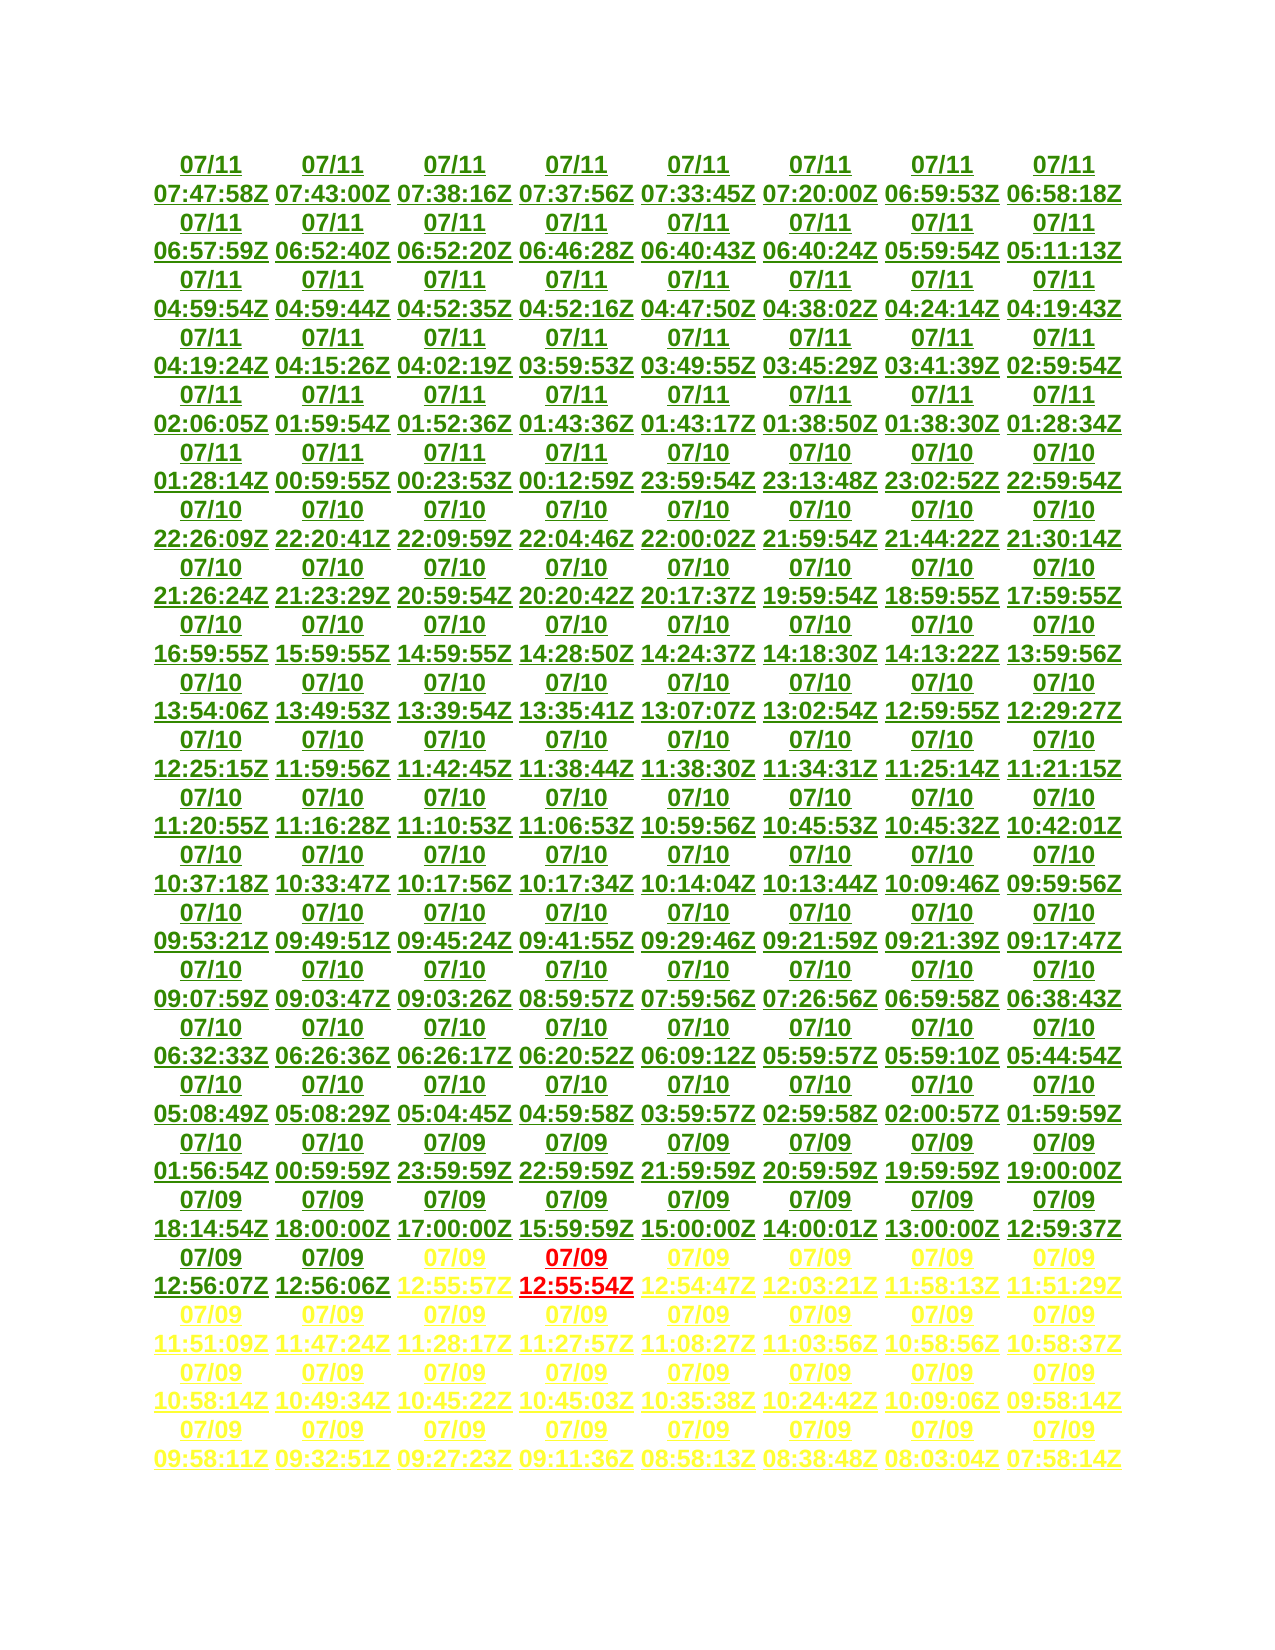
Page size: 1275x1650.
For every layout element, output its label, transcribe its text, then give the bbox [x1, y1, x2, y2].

table_cell 07/10 23:02:52Z [881, 438, 1003, 495]
table_cell 07/11 04:52:16Z [516, 265, 637, 322]
table_cell 07/09 10:45:03Z [516, 1358, 637, 1415]
table_cell 07/10 06:59:58Z [881, 955, 1003, 1012]
table_cell 07/09 23:59:59Z [394, 1128, 516, 1185]
table_cell 07/11 03:41:39Z [881, 323, 1003, 380]
table_cell 07/10 14:24:37Z [638, 610, 759, 667]
table_cell 07/10 10:59:56Z [638, 783, 759, 840]
table_cell 07/10 20:59:54Z [394, 553, 516, 610]
table_cell 07/10 05:59:57Z [759, 1013, 881, 1070]
table_cell 07/10 12:29:27Z [1003, 668, 1125, 725]
table_cell 07/09 12:54:47Z [638, 1243, 759, 1300]
table_cell 07/09 14:00:01Z [759, 1185, 881, 1242]
table_cell 07/11 00:59:55Z [272, 438, 394, 495]
table_cell 07/11 04:19:24Z [150, 323, 272, 380]
table_cell 07/09 08:58:13Z [638, 1415, 759, 1472]
table_cell 07/09 10:09:06Z [881, 1358, 1003, 1415]
table_cell 07/09 11:28:17Z [394, 1300, 516, 1357]
table_cell 07/10 06:20:52Z [516, 1013, 637, 1070]
table_cell 07/11 07:38:16Z [394, 150, 516, 207]
table_cell 07/10 05:59:10Z [881, 1013, 1003, 1070]
table_cell 07/10 06:26:36Z [272, 1013, 394, 1070]
table_cell 07/09 19:00:00Z [1003, 1128, 1125, 1185]
table_cell 07/10 00:59:59Z [272, 1128, 394, 1185]
table_cell 07/11 03:59:53Z [516, 323, 637, 380]
table_cell 07/10 21:44:22Z [881, 495, 1003, 552]
table_cell 07/10 11:20:55Z [150, 783, 272, 840]
table_cell 07/10 13:35:41Z [516, 668, 637, 725]
table_cell 07/10 10:37:18Z [150, 840, 272, 897]
table_cell 07/11 06:40:24Z [759, 208, 881, 265]
table_cell 07/09 09:11:36Z [516, 1415, 637, 1472]
table_cell 07/11 01:52:36Z [394, 380, 516, 437]
table_cell 07/11 01:38:50Z [759, 380, 881, 437]
table_cell 07/10 14:18:30Z [759, 610, 881, 667]
table_cell 07/10 03:59:57Z [638, 1070, 759, 1127]
table_cell 07/09 12:55:54Z [516, 1243, 637, 1300]
table_cell 07/11 04:24:14Z [881, 265, 1003, 322]
table_cell 07/10 19:59:54Z [759, 553, 881, 610]
table_cell 07/11 05:59:54Z [881, 208, 1003, 265]
table_cell 07/09 21:59:59Z [638, 1128, 759, 1185]
table_cell 07/09 11:03:56Z [759, 1300, 881, 1357]
table_cell 07/10 06:32:33Z [150, 1013, 272, 1070]
table_cell 07/10 09:21:59Z [759, 898, 881, 955]
table_cell 07/09 09:58:11Z [150, 1415, 272, 1472]
table_cell 07/10 11:59:56Z [272, 725, 394, 782]
table_cell 07/10 06:09:12Z [638, 1013, 759, 1070]
table_cell 07/10 20:20:42Z [516, 553, 637, 610]
table_cell 07/10 20:17:37Z [638, 553, 759, 610]
table_cell 07/09 18:00:00Z [272, 1185, 394, 1242]
table_cell 07/09 12:03:21Z [759, 1243, 881, 1300]
table_cell 07/09 10:24:42Z [759, 1358, 881, 1415]
table_cell 07/10 11:25:14Z [881, 725, 1003, 782]
table_cell 07/10 11:16:28Z [272, 783, 394, 840]
table_cell 07/11 06:58:18Z [1003, 150, 1125, 207]
table_cell 07/11 01:43:17Z [638, 380, 759, 437]
table_cell 07/10 22:00:02Z [638, 495, 759, 552]
table_cell 07/09 12:56:06Z [272, 1243, 394, 1300]
table_cell 07/10 09:49:51Z [272, 898, 394, 955]
table_cell 07/09 13:00:00Z [881, 1185, 1003, 1242]
table_cell 07/10 04:59:58Z [516, 1070, 637, 1127]
table_cell 07/11 01:38:30Z [881, 380, 1003, 437]
table_cell 07/11 05:11:13Z [1003, 208, 1125, 265]
table_cell 07/11 04:52:35Z [394, 265, 516, 322]
table_cell 07/11 04:15:26Z [272, 323, 394, 380]
table_cell 07/10 09:03:26Z [394, 955, 516, 1012]
table_cell 07/09 10:58:56Z [881, 1300, 1003, 1357]
table_cell 07/09 08:38:48Z [759, 1415, 881, 1472]
table_cell 07/11 06:40:43Z [638, 208, 759, 265]
table_cell 07/10 13:54:06Z [150, 668, 272, 725]
table_cell 07/11 04:59:54Z [150, 265, 272, 322]
table_cell 07/11 01:59:54Z [272, 380, 394, 437]
table_cell 07/09 09:27:23Z [394, 1415, 516, 1472]
table_cell 07/10 10:14:04Z [638, 840, 759, 897]
table_cell 07/09 12:59:37Z [1003, 1185, 1125, 1242]
table_cell 07/11 03:45:29Z [759, 323, 881, 380]
table_cell 07/11 01:43:36Z [516, 380, 637, 437]
table_cell 07/10 10:17:56Z [394, 840, 516, 897]
table_cell 07/10 16:59:55Z [150, 610, 272, 667]
table_cell 07/09 10:35:38Z [638, 1358, 759, 1415]
table_cell 07/10 09:53:21Z [150, 898, 272, 955]
table_cell 07/10 13:07:07Z [638, 668, 759, 725]
table_cell 07/11 04:38:02Z [759, 265, 881, 322]
table_cell 07/10 09:03:47Z [272, 955, 394, 1012]
table_cell 07/09 11:51:29Z [1003, 1243, 1125, 1300]
table_cell 07/10 21:59:54Z [759, 495, 881, 552]
table_cell 07/10 11:10:53Z [394, 783, 516, 840]
table_cell 07/11 07:33:45Z [638, 150, 759, 207]
table_cell 07/10 22:04:46Z [516, 495, 637, 552]
table_cell 07/10 13:02:54Z [759, 668, 881, 725]
table_cell 07/11 04:19:43Z [1003, 265, 1125, 322]
table_cell 07/09 11:51:09Z [150, 1300, 272, 1357]
table_cell 07/10 21:30:14Z [1003, 495, 1125, 552]
table_cell 07/09 10:58:37Z [1003, 1300, 1125, 1357]
table_cell 07/10 09:59:56Z [1003, 840, 1125, 897]
table_cell 07/11 06:52:40Z [272, 208, 394, 265]
table_cell 07/10 11:38:44Z [516, 725, 637, 782]
table_cell 07/11 06:57:59Z [150, 208, 272, 265]
table_cell 07/10 11:06:53Z [516, 783, 637, 840]
table_cell 07/10 06:38:43Z [1003, 955, 1125, 1012]
table_cell 07/11 04:02:19Z [394, 323, 516, 380]
table_cell 07/10 14:28:50Z [516, 610, 637, 667]
table_cell 07/10 11:21:15Z [1003, 725, 1125, 782]
table_cell 07/10 05:04:45Z [394, 1070, 516, 1127]
table_cell 07/09 11:08:27Z [638, 1300, 759, 1357]
table_cell 07/11 07:20:00Z [759, 150, 881, 207]
table_cell 07/10 13:59:56Z [1003, 610, 1125, 667]
table_cell 07/10 09:45:24Z [394, 898, 516, 955]
table_cell 07/10 22:09:59Z [394, 495, 516, 552]
table_cell 07/10 02:00:57Z [881, 1070, 1003, 1127]
table_cell 07/10 17:59:55Z [1003, 553, 1125, 610]
table_cell 07/10 08:59:57Z [516, 955, 637, 1012]
table_cell 07/10 07:59:56Z [638, 955, 759, 1012]
table_cell 07/11 01:28:34Z [1003, 380, 1125, 437]
table_cell 07/11 06:46:28Z [516, 208, 637, 265]
table_cell 07/10 10:45:53Z [759, 783, 881, 840]
table_cell 07/10 22:20:41Z [272, 495, 394, 552]
table_cell 07/10 14:13:22Z [881, 610, 1003, 667]
table_cell 07/11 00:23:53Z [394, 438, 516, 495]
table_cell 07/11 02:59:54Z [1003, 323, 1125, 380]
table_cell 07/10 05:08:49Z [150, 1070, 272, 1127]
table_cell 07/10 15:59:55Z [272, 610, 394, 667]
table_cell 07/09 09:32:51Z [272, 1415, 394, 1472]
table_cell 07/10 10:45:32Z [881, 783, 1003, 840]
table_cell 07/10 18:59:55Z [881, 553, 1003, 610]
table_cell 07/09 22:59:59Z [516, 1128, 637, 1185]
table_cell 07/09 17:00:00Z [394, 1185, 516, 1242]
table_cell 07/09 19:59:59Z [881, 1128, 1003, 1185]
table_cell 07/09 15:59:59Z [516, 1185, 637, 1242]
table_cell 07/10 23:59:54Z [638, 438, 759, 495]
table_cell 07/09 18:14:54Z [150, 1185, 272, 1242]
table_cell 07/10 07:26:56Z [759, 955, 881, 1012]
table_cell 07/09 11:58:13Z [881, 1243, 1003, 1300]
table_cell 07/10 09:07:59Z [150, 955, 272, 1012]
table_cell 07/10 09:17:47Z [1003, 898, 1125, 955]
table_cell 07/09 10:49:34Z [272, 1358, 394, 1415]
table_cell 07/11 07:37:56Z [516, 150, 637, 207]
table_cell 07/10 21:26:24Z [150, 553, 272, 610]
table_cell 07/10 02:59:58Z [759, 1070, 881, 1127]
table_cell 07/09 20:59:59Z [759, 1128, 881, 1185]
table_cell 07/10 11:34:31Z [759, 725, 881, 782]
table_cell 07/09 08:03:04Z [881, 1415, 1003, 1472]
table_cell 07/09 10:58:14Z [150, 1358, 272, 1415]
table_cell 07/11 07:47:58Z [150, 150, 272, 207]
table_cell 07/10 05:44:54Z [1003, 1013, 1125, 1070]
table_cell 07/11 04:47:50Z [638, 265, 759, 322]
table_cell 07/09 15:00:00Z [638, 1185, 759, 1242]
table_cell 07/10 10:09:46Z [881, 840, 1003, 897]
table_cell 07/11 02:06:05Z [150, 380, 272, 437]
table_cell 07/11 00:12:59Z [516, 438, 637, 495]
table_cell 07/11 07:43:00Z [272, 150, 394, 207]
table_cell 07/10 05:08:29Z [272, 1070, 394, 1127]
table_cell 07/10 12:59:55Z [881, 668, 1003, 725]
table_cell 07/11 03:49:55Z [638, 323, 759, 380]
table_cell 07/09 07:58:14Z [1003, 1415, 1125, 1472]
table_cell 07/09 12:56:07Z [150, 1243, 272, 1300]
table_cell 07/10 22:59:54Z [1003, 438, 1125, 495]
table_cell 07/10 11:38:30Z [638, 725, 759, 782]
table_cell 07/10 22:26:09Z [150, 495, 272, 552]
table_cell 07/10 10:33:47Z [272, 840, 394, 897]
table_cell 07/10 10:17:34Z [516, 840, 637, 897]
table_cell 07/09 09:58:14Z [1003, 1358, 1125, 1415]
table_cell 07/10 14:59:55Z [394, 610, 516, 667]
table_cell 07/09 10:45:22Z [394, 1358, 516, 1415]
table_cell 07/09 11:27:57Z [516, 1300, 637, 1357]
table_cell 07/10 09:29:46Z [638, 898, 759, 955]
table_cell 07/10 12:25:15Z [150, 725, 272, 782]
table_cell 07/10 01:56:54Z [150, 1128, 272, 1185]
table_cell 07/11 06:59:53Z [881, 150, 1003, 207]
table_cell 07/11 06:52:20Z [394, 208, 516, 265]
table_cell 07/11 04:59:44Z [272, 265, 394, 322]
table_cell 07/10 10:42:01Z [1003, 783, 1125, 840]
table_cell 07/10 01:59:59Z [1003, 1070, 1125, 1127]
table_cell 07/10 21:23:29Z [272, 553, 394, 610]
table_cell 07/11 01:28:14Z [150, 438, 272, 495]
table_cell 07/10 06:26:17Z [394, 1013, 516, 1070]
table_cell 07/10 23:13:48Z [759, 438, 881, 495]
table_cell 07/09 11:47:24Z [272, 1300, 394, 1357]
table_cell 07/10 11:42:45Z [394, 725, 516, 782]
table_cell 07/10 09:21:39Z [881, 898, 1003, 955]
table_cell 07/09 12:55:57Z [394, 1243, 516, 1300]
table_cell 07/10 13:49:53Z [272, 668, 394, 725]
table_cell 07/10 10:13:44Z [759, 840, 881, 897]
table_cell 07/10 13:39:54Z [394, 668, 516, 725]
table_cell 07/10 09:41:55Z [516, 898, 637, 955]
